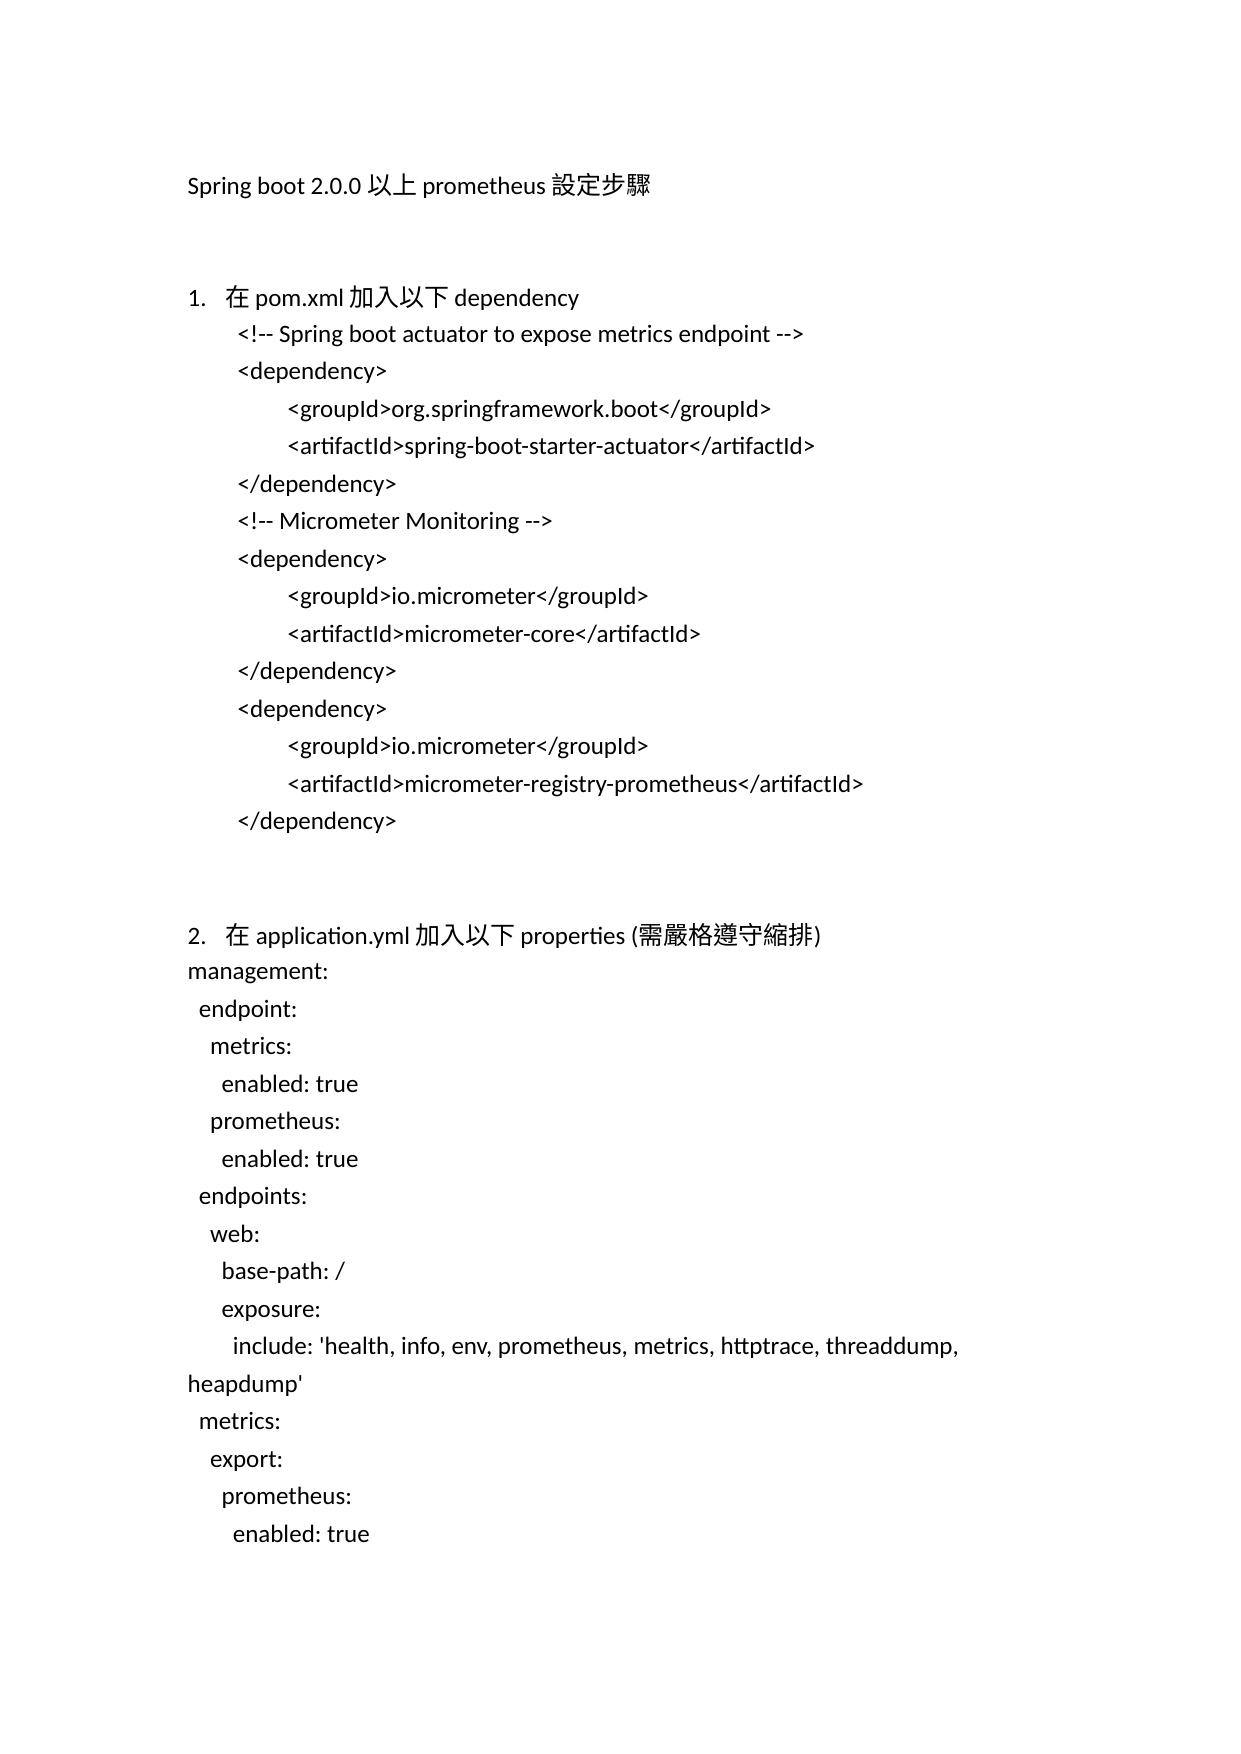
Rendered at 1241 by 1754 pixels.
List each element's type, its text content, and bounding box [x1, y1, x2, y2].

text prometheus: [187, 1477, 1053, 1514]
text Spring boot 2.0.0 以上prometheus設定步驟 [187, 164, 1053, 202]
text base-path: / [187, 1252, 1053, 1289]
list <groupId>io.micrometer</groupId> [237, 577, 1053, 614]
list <groupId>org.springframework.boot</groupId> [237, 389, 1053, 427]
text enabled: true [187, 1139, 1053, 1177]
list 在 application.yml加入以下properties (需嚴格遵守縮排) [187, 914, 1053, 952]
text management: [187, 952, 1053, 989]
text web: [187, 1214, 1053, 1252]
list <artifactId>spring-boot-starter-actuator</artifactId> [237, 427, 1053, 464]
list <artifactId>micrometer-core</artifactId> [237, 614, 1053, 652]
text metrics: [187, 1402, 1053, 1439]
list </dependency> [225, 802, 1053, 839]
text enabled: true [187, 1514, 1053, 1552]
text prometheus: [187, 1102, 1053, 1139]
list <dependency> [237, 352, 1053, 389]
text export: [187, 1439, 1053, 1477]
text endpoint: [187, 989, 1053, 1027]
text include: 'health, info, env, prometheus, metrics, httptrace, threaddump, heapdump' [187, 1327, 1053, 1402]
list </dependency> [237, 652, 1053, 689]
text endpoints: [187, 1177, 1053, 1214]
list <artifactId>micrometer-registry-prometheus</artifactId> [237, 764, 1053, 802]
list </dependency> [237, 464, 1053, 502]
list <!-- Micrometer Monitoring --> [237, 502, 1053, 539]
list <dependency> [237, 539, 1053, 577]
list 在pom.xml加入以下dependency [187, 277, 1053, 314]
list <groupId>io.micrometer</groupId> [237, 727, 1053, 764]
list <!-- Spring boot actuator to expose metrics endpoint --> [237, 314, 1053, 352]
text metrics: [187, 1027, 1053, 1064]
text enabled: true [187, 1064, 1053, 1102]
list <dependency> [237, 689, 1053, 727]
text exposure: [187, 1289, 1053, 1327]
